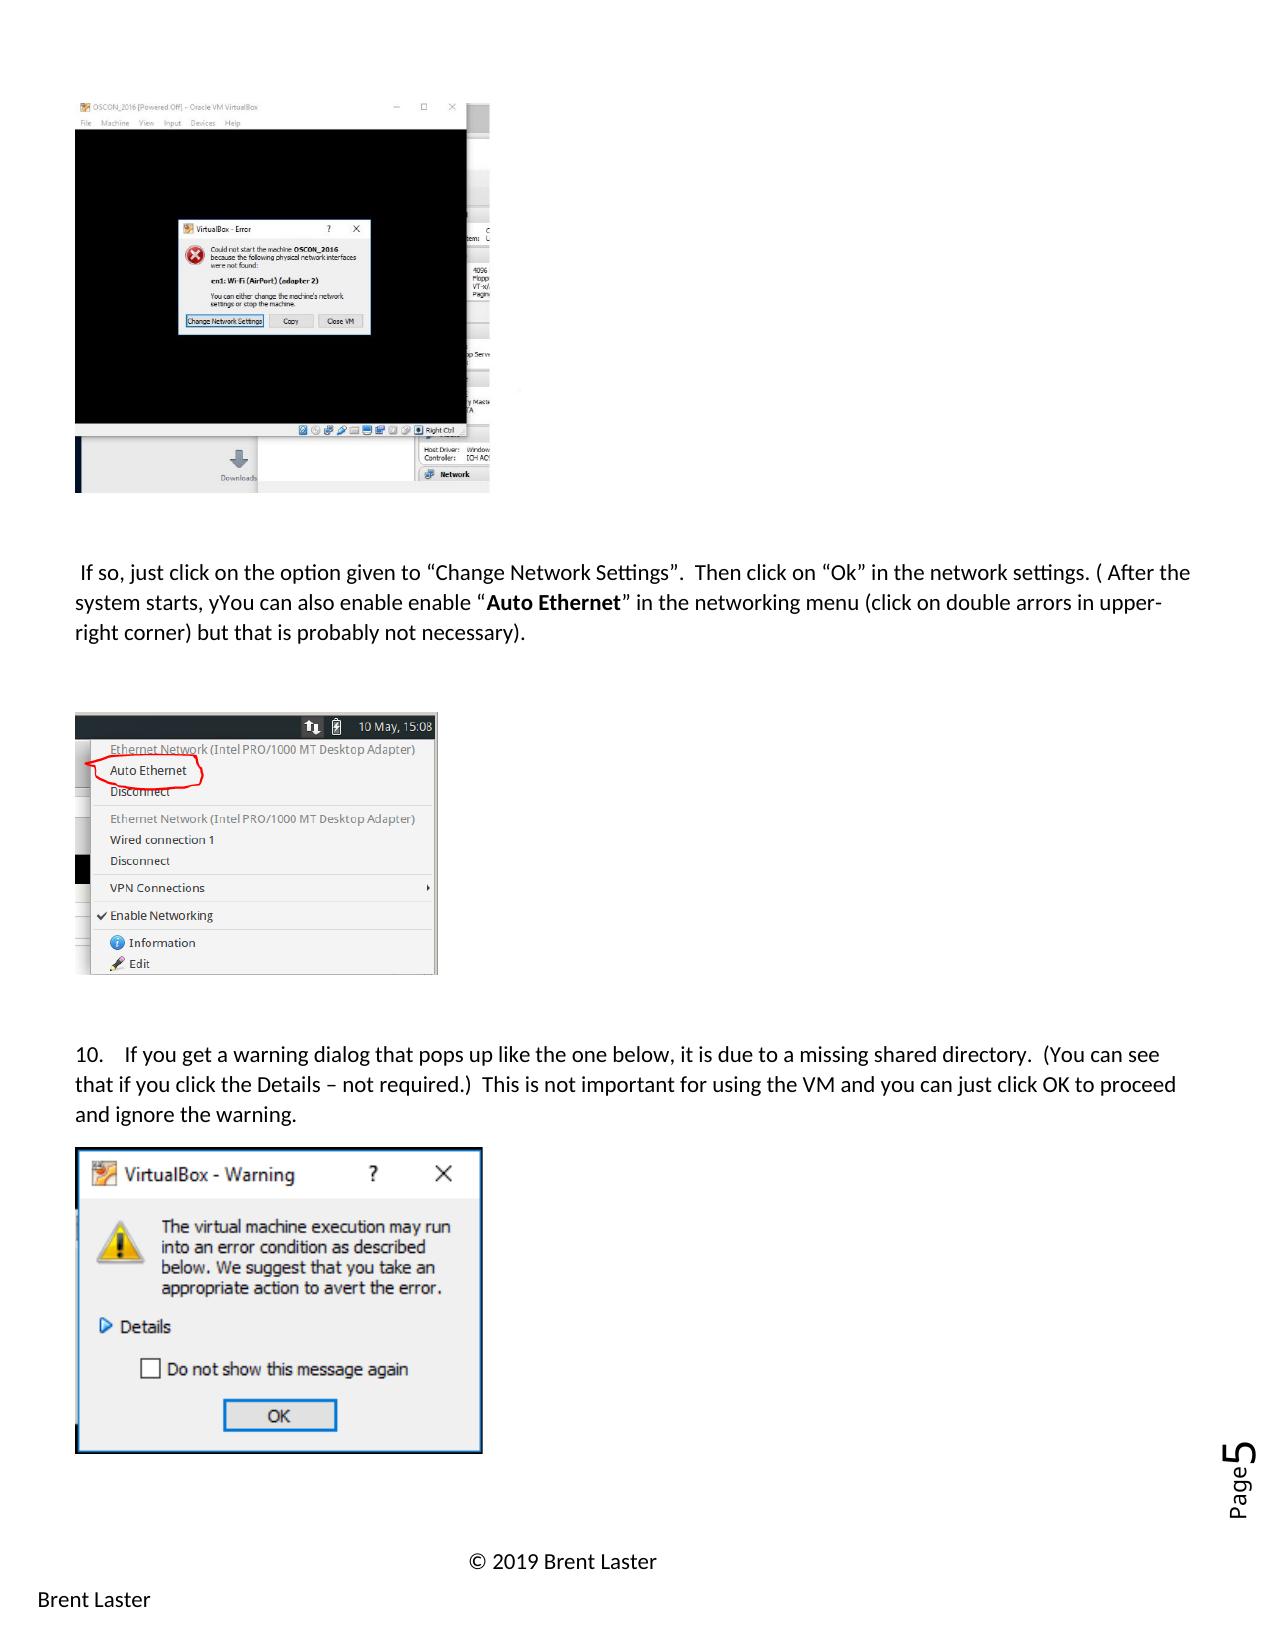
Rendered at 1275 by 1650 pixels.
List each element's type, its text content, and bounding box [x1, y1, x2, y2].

picture [75, 1147, 483, 1454]
text If so, just click on the option given to “Change Network Settings”. Then click on “Ok” in the network settings. ( After the system starts, yYou can also enable enable “Auto Ethernet” in the networking menu (click on double arrors in upper-right corner) but that is probably not necessary). [75, 558, 1200, 646]
text 10. If you get a warning dialog that pops up like the one below, it is due to a missing shared directory. (You can see that if you click the Details – not required.) This is not important for using the VM and you can just click OK to proceed and ignore the warning. [75, 1040, 1200, 1129]
picture [75, 103, 521, 493]
picture [75, 712, 438, 975]
